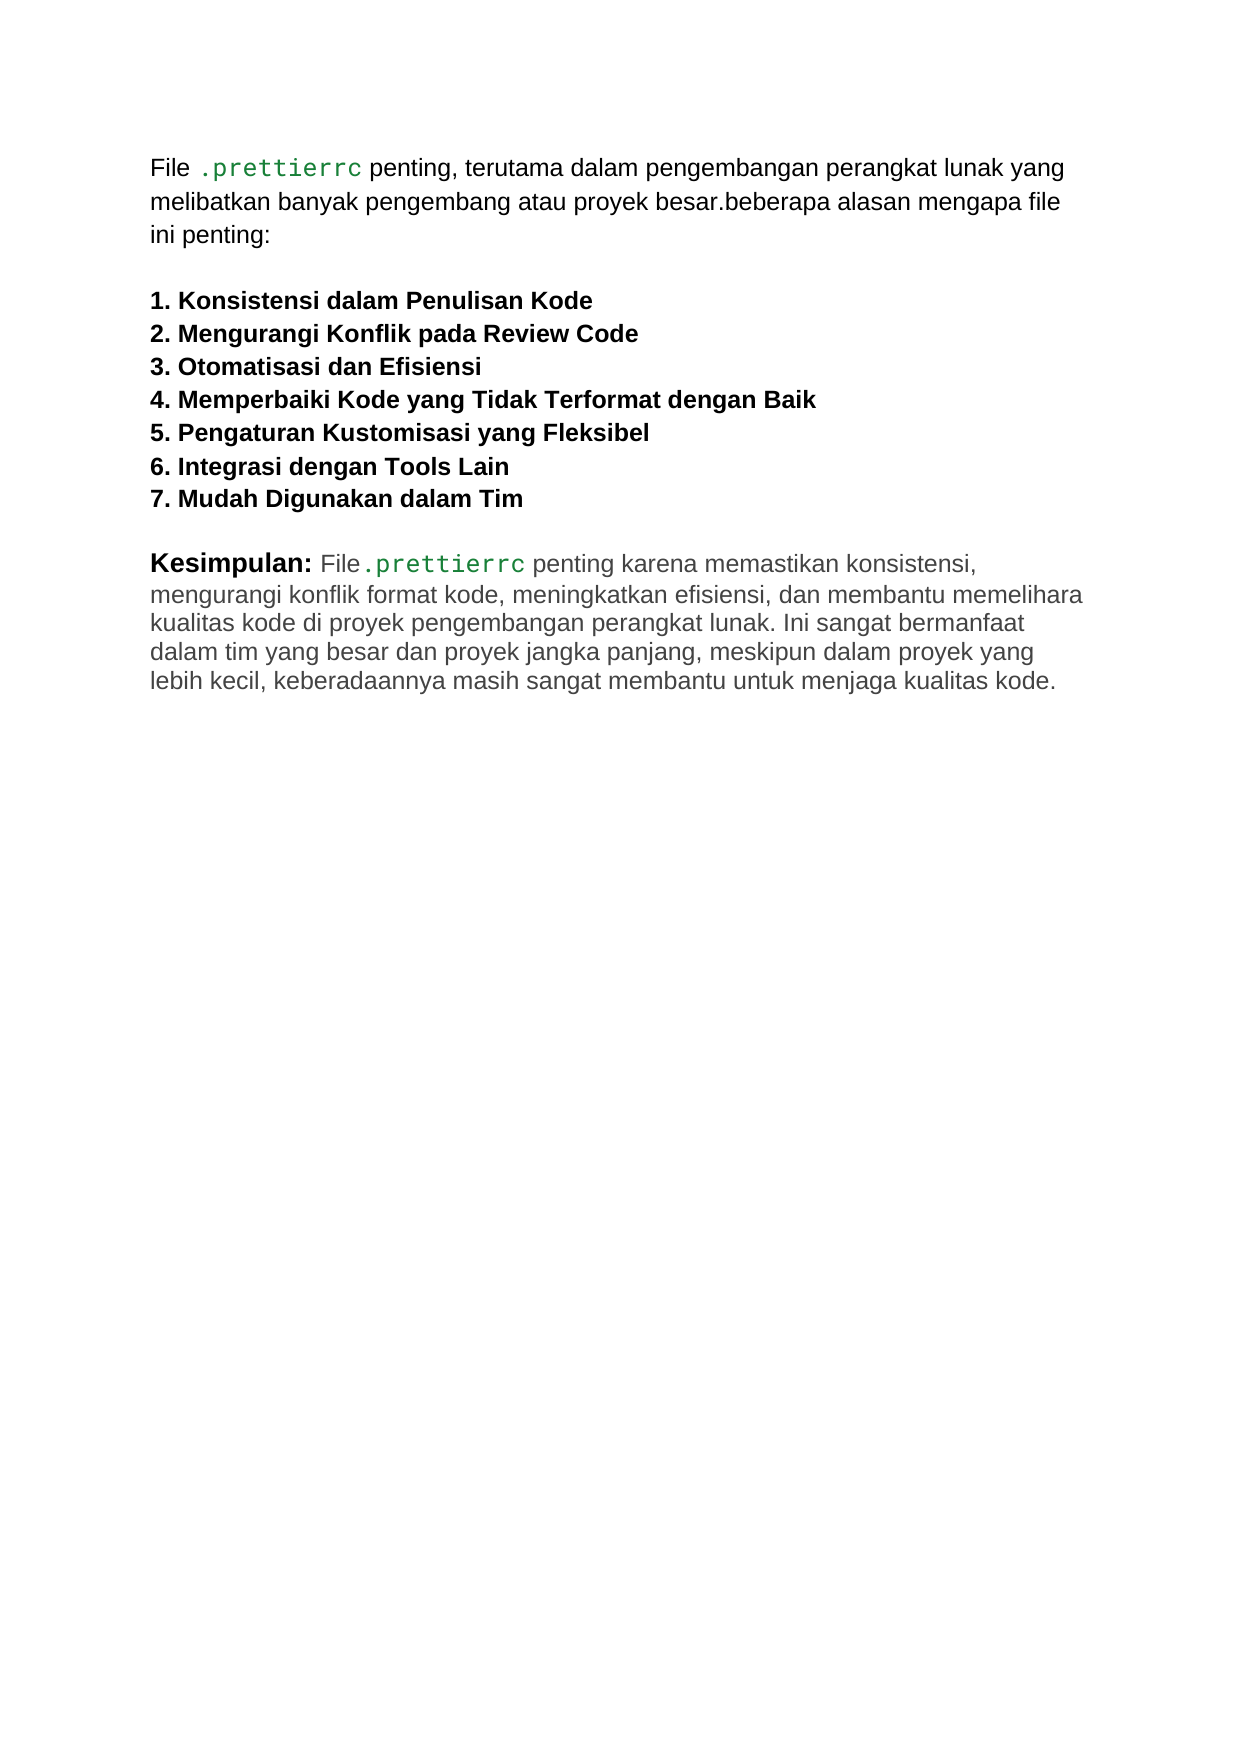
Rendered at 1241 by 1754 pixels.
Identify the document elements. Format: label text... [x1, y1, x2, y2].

text 7. Mudah Digunakan dalam Tim [150, 484, 1090, 513]
text 4. Memperbaiki Kode yang Tidak Terformat dengan Baik [150, 385, 1090, 414]
subtitle Kesimpulan: File.prettierrc penting karena memastikan konsistensi, mengurangi konflik format kode, meningkatkan efisiensi, dan membantu memelihara kualitas kode di proyek pengembangan perangkat lunak. Ini sangat bermanfaat dalam tim yang besar dan proyek jangka panjang, meskipun dalam proyek yang lebih kecil, keberadaannya masih sangat membantu untuk menjaga kualitas kode. [150, 547, 1090, 695]
text 1. Konsistensi dalam Penulisan Kode [150, 286, 1090, 315]
text 5. Pengaturan Kustomisasi yang Fleksibel [150, 418, 1090, 447]
text 6. Integrasi dengan Tools Lain [150, 451, 1090, 480]
text File .prettierrc penting, terutama dalam pengembangan perangkat lunak yang melibatkan banyak pengembang atau proyek besar.beberapa alasan mengapa file ini penting: [150, 150, 1090, 249]
text 2. Mengurangi Konflik pada Review Code [150, 319, 1090, 348]
text 3. Otomatisasi dan Efisiensi [150, 352, 1090, 381]
